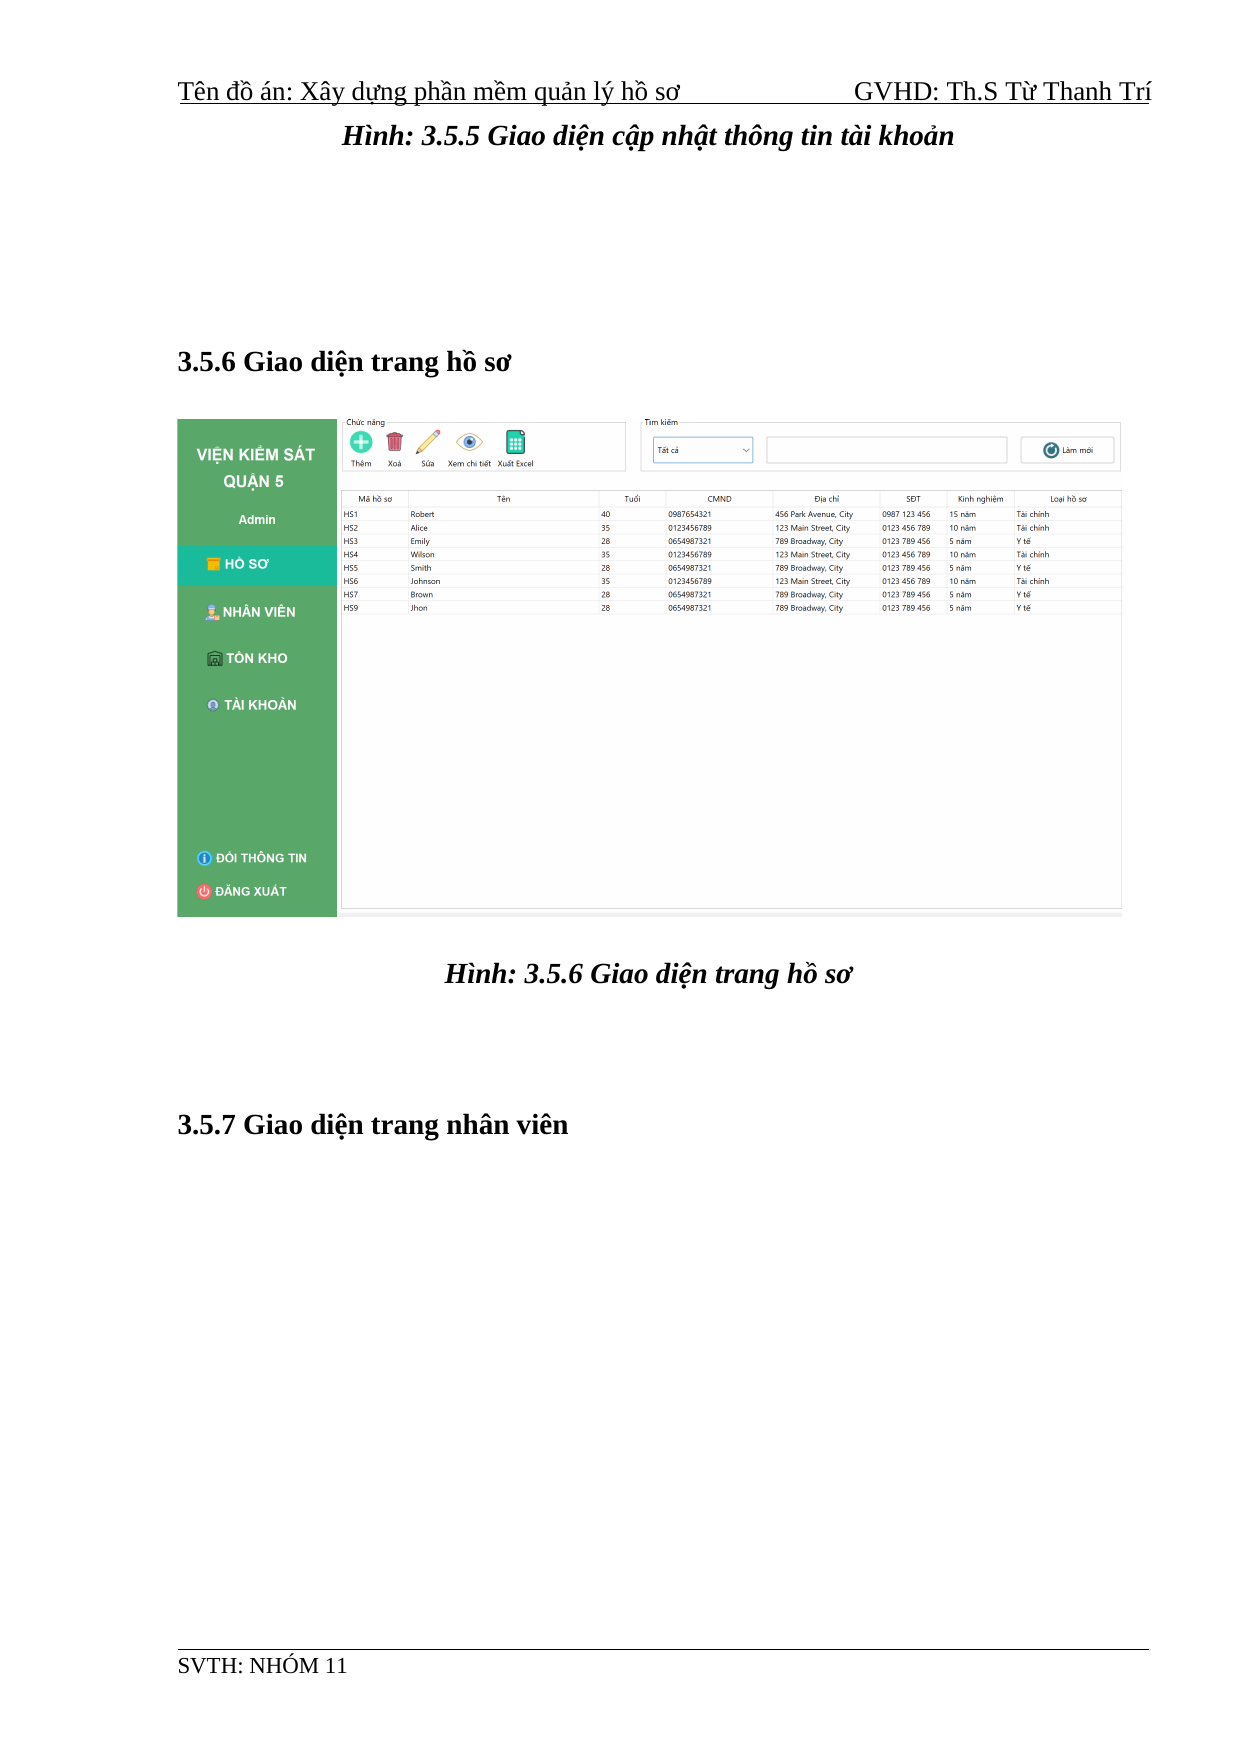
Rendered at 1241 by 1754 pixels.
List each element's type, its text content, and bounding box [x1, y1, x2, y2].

text 3.5.7 Giao diện trang nhân viên [177, 1107, 1122, 1141]
text 3.5.6 Giao diện trang hồ sơ [177, 344, 1122, 378]
text Hình: 3.5.6 Giao diện trang hồ sơ [177, 956, 1122, 990]
picture [177, 419, 1123, 917]
text Hình: 3.5.5 Giao diện cập nhật thông tin tài khoản [177, 118, 1122, 152]
